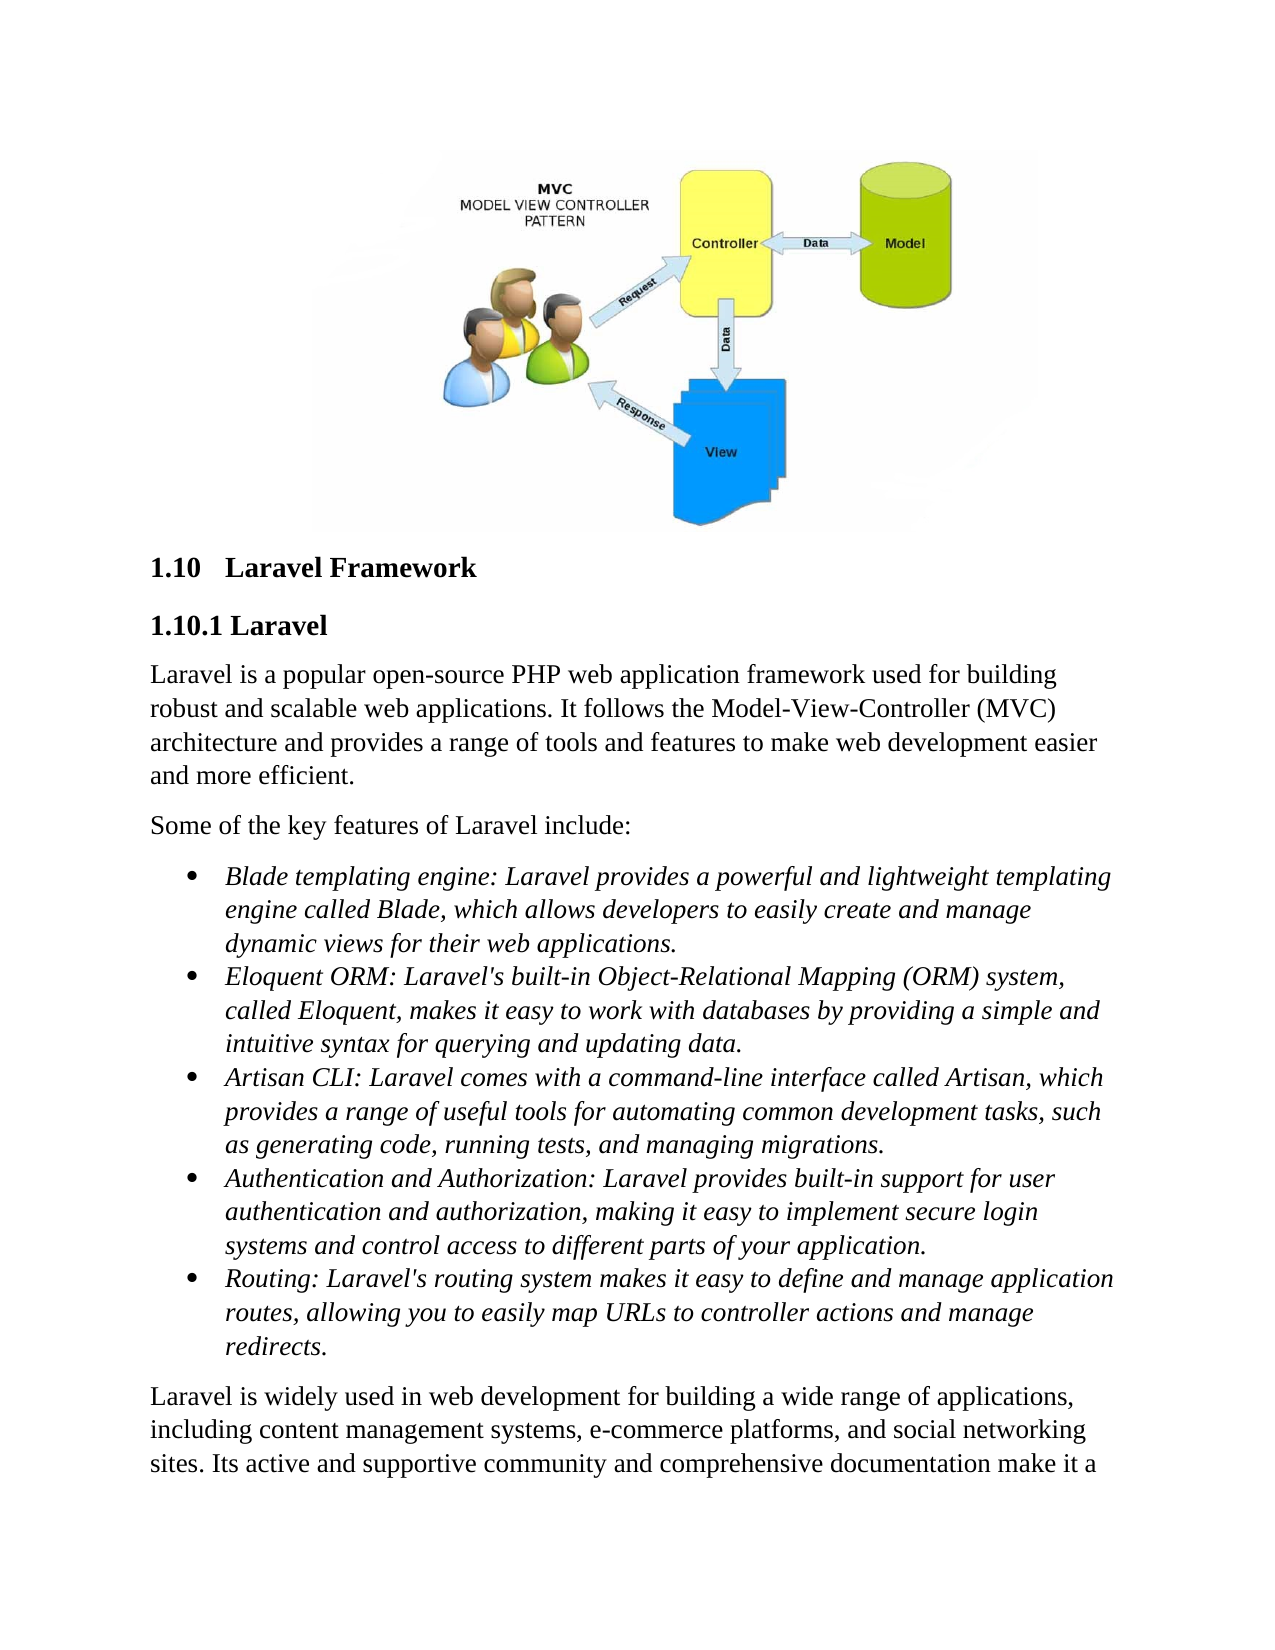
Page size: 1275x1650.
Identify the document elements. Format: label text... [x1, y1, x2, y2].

subtitle Laravel Framework [150, 550, 1125, 584]
text Laravel is a popular open-source PHP web application framework used for building robust and scalable web applications. It follows the Model-View-Controller (MVC) architecture and provides a range of tools and features to make web development easier and more efficient. [150, 659, 1125, 790]
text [150, 1380, 1125, 1478]
list Authentication and Authorization: Laravel provides built-in support for user authentication and authorization, making it easy to implement secure login systems and control access to different parts of your application. [187, 1162, 1125, 1260]
picture [311, 150, 1039, 532]
list Routing: Laravel's routing system makes it easy to define and manage application routes, allowing you to easily map URLs to controller actions and manage redirects. [187, 1263, 1125, 1361]
list Eloquent ORM: Laravel's built-in Object-Relational Mapping (ORM) system, called Eloquent, makes it easy to work with databases by providing a simple and intuitive syntax for querying and updating data. [187, 960, 1125, 1059]
list Blade templating engine: Laravel provides a powerful and lightweight templating engine called Blade, which allows developers to easily create and manage dynamic views for their web applications. [187, 860, 1125, 958]
subtitle 1.10.1 Laravel [150, 608, 1125, 642]
list Artisan CLI: Laravel comes with a command-line interface called Artisan, which provides a range of useful tools for automating common development tasks, such as generating code, running tests, and managing migrations. [187, 1061, 1125, 1159]
text Some of the key features of Laravel include: [150, 809, 1125, 841]
